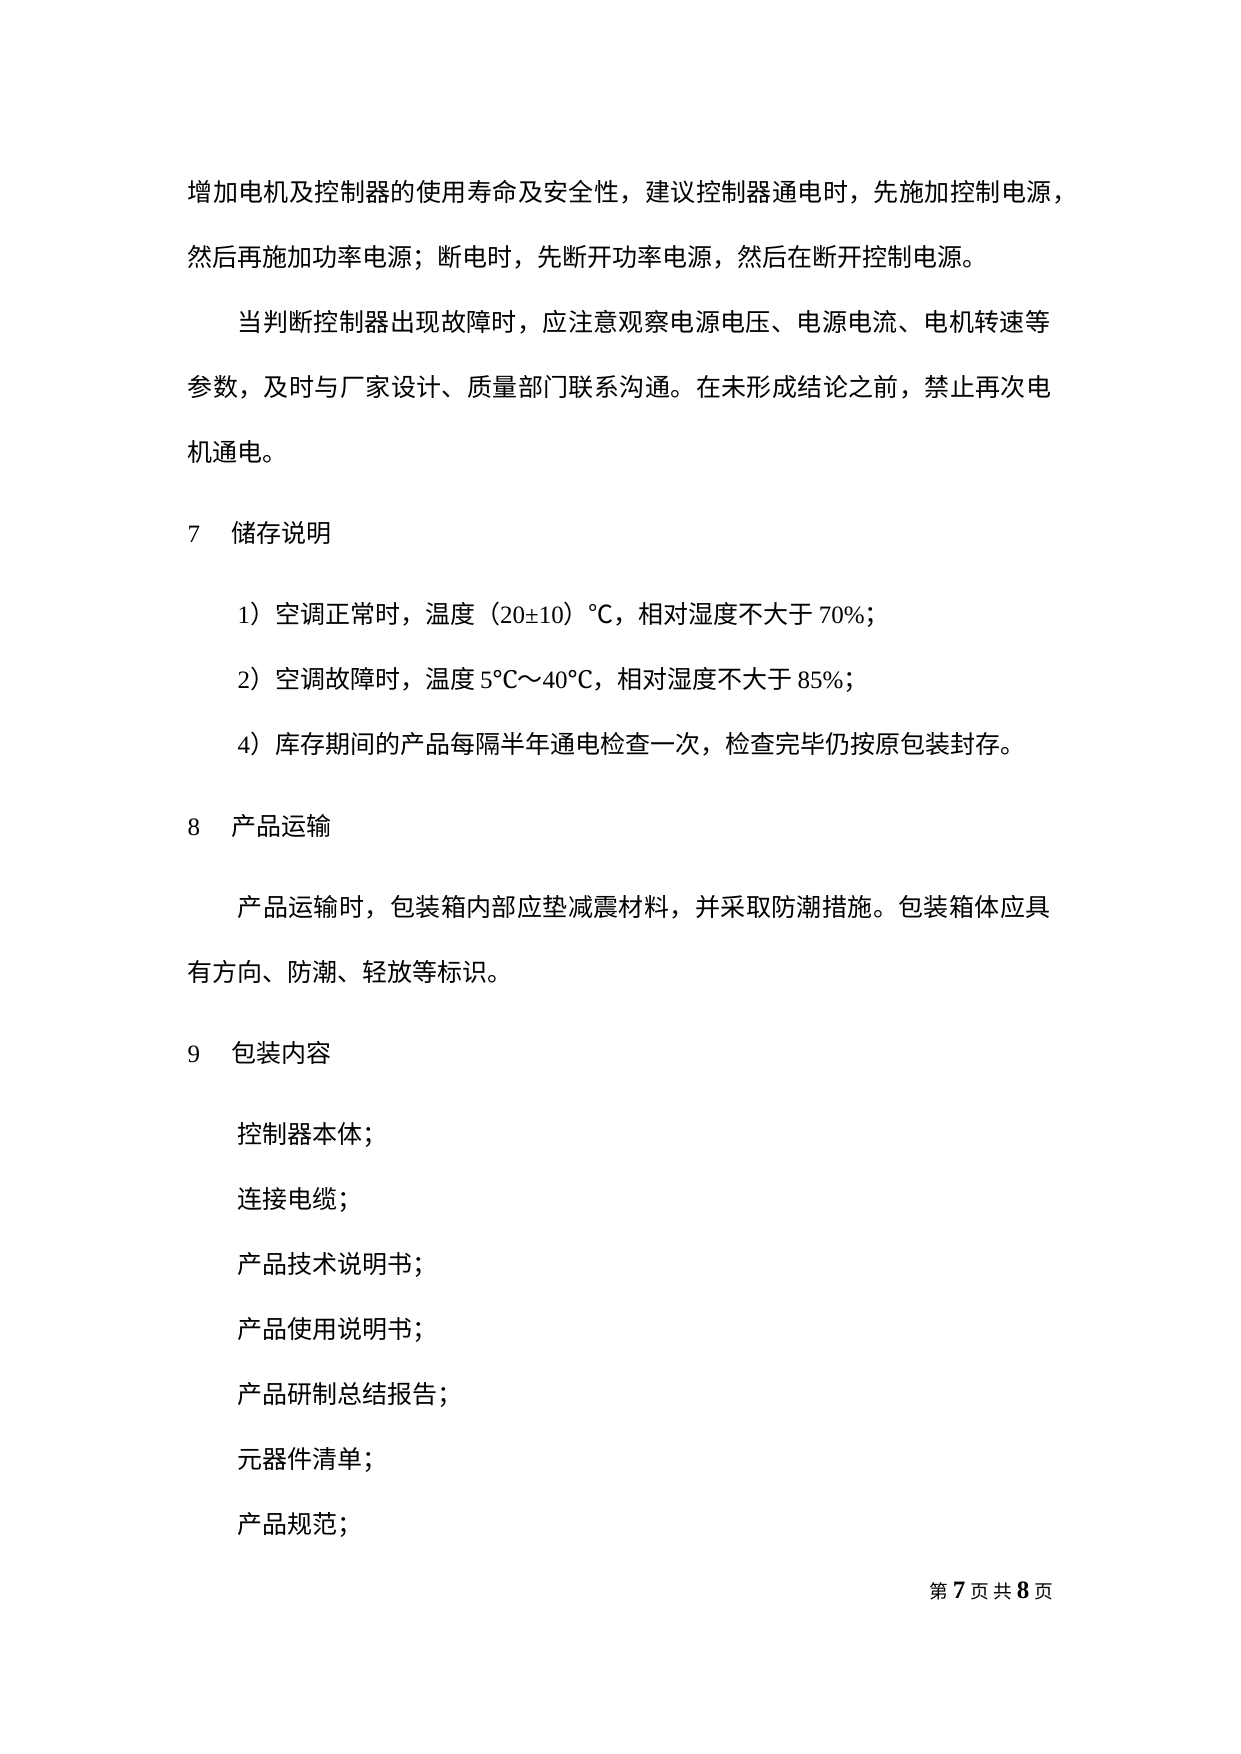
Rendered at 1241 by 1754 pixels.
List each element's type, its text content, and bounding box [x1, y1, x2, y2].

subtitle 产品运输 [187, 792, 1053, 857]
text 连接电缆； [187, 1165, 1053, 1230]
subtitle 储存说明 [187, 499, 1053, 564]
text 元器件清单； [187, 1425, 1053, 1490]
text 产品运输时，包装箱内部应垫减震材料，并采取防潮措施。包装箱体应具有方向、防潮、轻放等标识。 [187, 873, 1053, 1003]
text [187, 158, 1053, 288]
text 产品研制总结报告； [187, 1360, 1053, 1425]
text 产品技术说明书； [187, 1230, 1053, 1295]
text 产品规范； [187, 1490, 1053, 1555]
text 1）空调正常时，温度（20±10）℃，相对湿度不大于70%； [187, 580, 1053, 645]
subtitle 包装内容 [187, 1019, 1053, 1084]
text 控制器本体； [187, 1100, 1053, 1165]
text 4）库存期间的产品每隔半年通电检查一次，检查完毕仍按原包装封存。 [187, 710, 1053, 775]
text 2）空调故障时，温度5℃～40℃，相对湿度不大于85%； [187, 645, 1053, 710]
text 当判断控制器出现故障时，应注意观察电源电压、电源电流、电机转速等参数，及时与厂家设计、质量部门联系沟通。在未形成结论之前，禁止再次电机通电。 [187, 288, 1053, 483]
text 产品使用说明书； [187, 1295, 1053, 1360]
